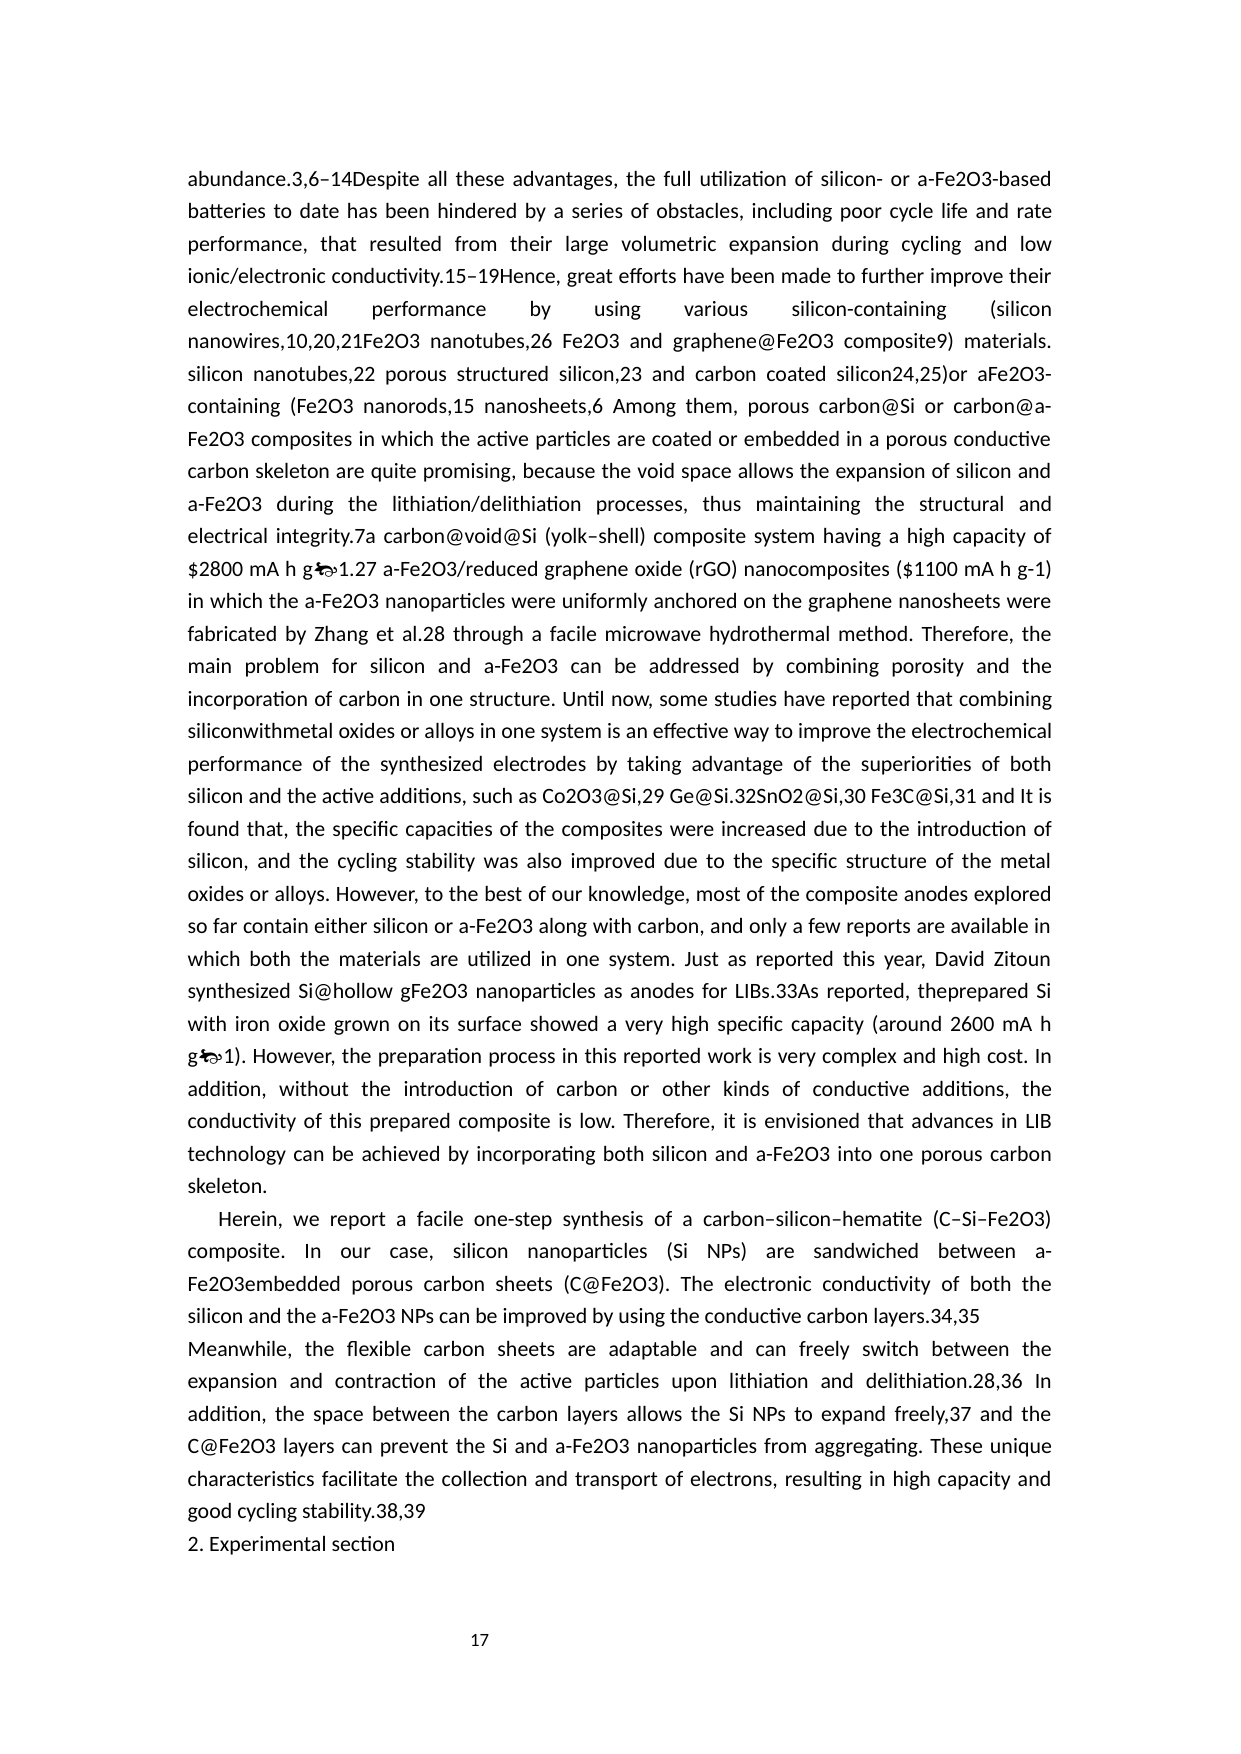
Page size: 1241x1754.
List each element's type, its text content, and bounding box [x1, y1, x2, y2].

text Herein, we report a facile one-step synthesis of a carbon–silicon–hematite (C–Si–Fe2O3) composite. In our case, silicon nanoparticles (Si NPs) are sandwiched between a-Fe2O3embedded porous carbon sheets (C@Fe2O3). The electronic conductivity of both the silicon and the a-Fe2O3 NPs can be improved by using the conductive carbon layers.34,35 [187, 1202, 1053, 1332]
text Meanwhile, the flexible carbon sheets are adaptable and can freely switch between the expansion and contraction of the active particles upon lithiation and delithiation.28,36 In addition, the space between the carbon layers allows the Si NPs to expand freely,37 and the C@Fe2O3 layers can prevent the Si and a-Fe2O3 nanoparticles from aggregating. These unique characteristics facilitate the collection and transport of electrons, resulting in high capacity and good cycling stability.38,39 [187, 1332, 1053, 1527]
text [187, 162, 1053, 1202]
text 2. Experimental section [187, 1527, 1053, 1559]
